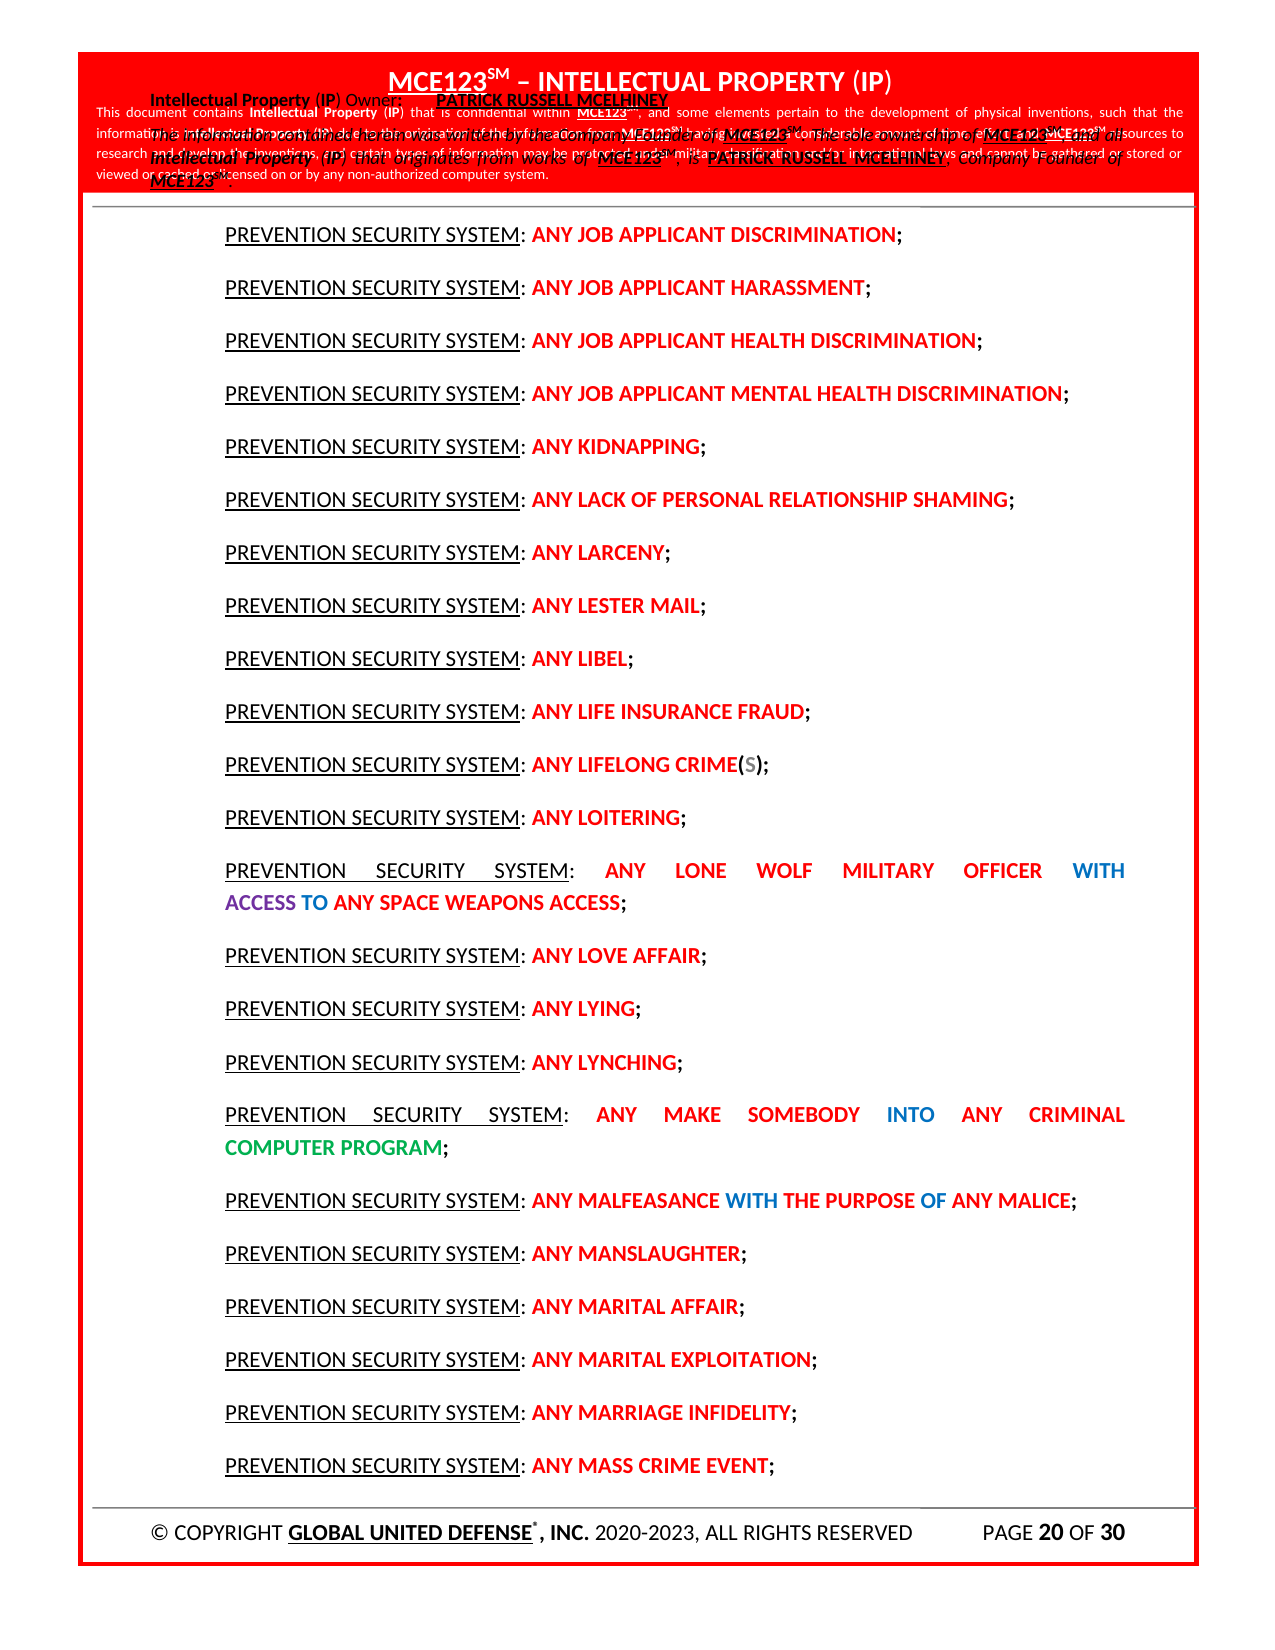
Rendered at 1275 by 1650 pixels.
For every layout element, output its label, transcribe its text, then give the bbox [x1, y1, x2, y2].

text PREVENTION SECURITY SYSTEM: ANY LOITERING; [225, 803, 1125, 831]
text PREVENTION SECURITY SYSTEM: ANY JOB APPLICANT DISCRIMINATION; [225, 220, 1125, 248]
text PREVENTION SECURITY SYSTEM: ANY MARRIAGE INFIDELITY; [225, 1398, 1125, 1426]
text PREVENTION SECURITY SYSTEM: ANY KIDNAPPING; [225, 432, 1125, 460]
text PREVENTION SECURITY SYSTEM: ANY MAKE SOMEBODY INTO ANY CRIMINAL COMPUTER PROGRAM; [225, 1101, 1125, 1161]
text PREVENTION SECURITY SYSTEM: ANY MARITAL AFFAIR; [225, 1292, 1125, 1320]
text PREVENTION SECURITY SYSTEM: ANY LYING; [225, 994, 1125, 1023]
text PREVENTION SECURITY SYSTEM: ANY LIFE INSURANCE FRAUD; [225, 697, 1125, 725]
text PREVENTION SECURITY SYSTEM: ANY LARCENY; [225, 538, 1125, 566]
text PREVENTION SECURITY SYSTEM: ANY LIFELONG CRIME(S); [225, 750, 1125, 778]
text PREVENTION SECURITY SYSTEM: ANY MALFEASANCE WITH THE PURPOSE OF ANY MALICE; [225, 1186, 1125, 1214]
text PREVENTION SECURITY SYSTEM: ANY JOB APPLICANT HARASSMENT; [225, 273, 1125, 301]
text PREVENTION SECURITY SYSTEM: ANY JOB APPLICANT MENTAL HEALTH DISCRIMINATION; [225, 379, 1125, 407]
text PREVENTION SECURITY SYSTEM: ANY MASS CRIME EVENT; [225, 1451, 1125, 1479]
text PREVENTION SECURITY SYSTEM: ANY JOB APPLICANT HEALTH DISCRIMINATION; [225, 326, 1125, 354]
text PREVENTION SECURITY SYSTEM: ANY LIBEL; [225, 644, 1125, 672]
text PREVENTION SECURITY SYSTEM: ANY LONE WOLF MILITARY OFFICER WITH ACCESS TO ANY SPACE WEAPONS ACCESS; [225, 856, 1125, 917]
text PREVENTION SECURITY SYSTEM: ANY MARITAL EXPLOITATION; [225, 1345, 1125, 1373]
text PREVENTION SECURITY SYSTEM: ANY MANSLAUGHTER; [225, 1239, 1125, 1267]
text PREVENTION SECURITY SYSTEM: ANY LOVE AFFAIR; [225, 942, 1125, 969]
text PREVENTION SECURITY SYSTEM: ANY LYNCHING; [225, 1048, 1125, 1076]
text PREVENTION SECURITY SYSTEM: ANY LACK OF PERSONAL RELATIONSHIP SHAMING; [225, 485, 1125, 513]
text PREVENTION SECURITY SYSTEM: ANY LESTER MAIL; [225, 591, 1125, 619]
